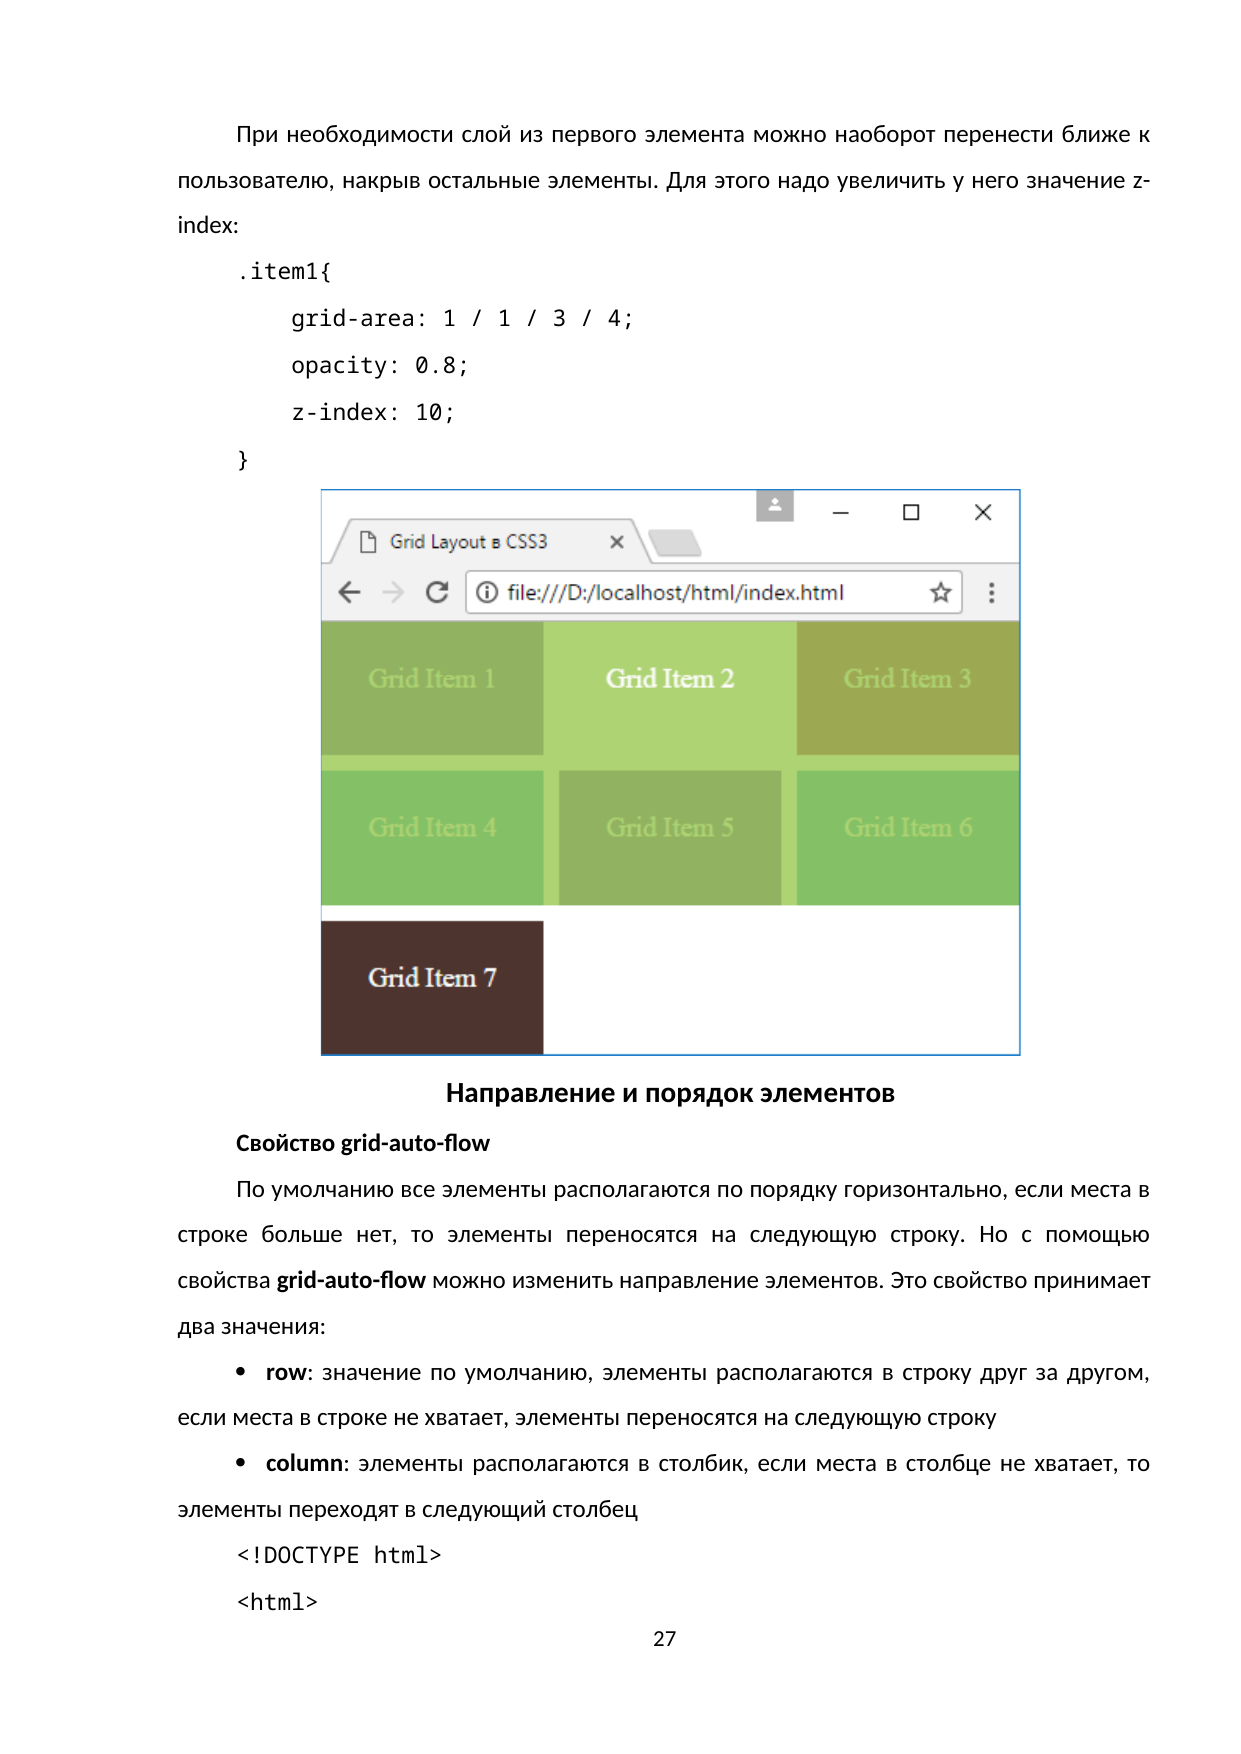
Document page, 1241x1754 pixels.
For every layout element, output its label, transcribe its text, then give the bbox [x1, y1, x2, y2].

text .item1{ [177, 255, 1152, 287]
text При необходимости слой из первого элемента можно наоборот перенести ближе к пользователю, накрыв остальные элементы. Для этого надо увеличить у него значение z-index: [177, 118, 1152, 240]
list row: значение по умолчанию, элементы располагаются в строку друг за другом, если места в строке не хватает, элементы переносятся на следующую строку [177, 1356, 1152, 1432]
text По умолчанию все элементы располагаются по порядку горизонтально, если места в строке больше нет, то элементы переносятся на следующую строку. Но с помощью свойства grid-auto-flow можно изменить направление элементов. Это свойство принимает два значения: [177, 1173, 1152, 1341]
text opacity: 0.8; [177, 349, 1152, 380]
text grid-area: 1 / 1 / 3 / 4; [177, 302, 1152, 333]
subtitle Направление и порядок элементов [190, 1074, 1152, 1109]
text <html> [177, 1586, 1152, 1617]
text <!DOCTYPE html> [177, 1539, 1152, 1570]
subtitle Свойство grid-auto-flow [177, 1127, 1152, 1158]
text } [177, 443, 1152, 474]
picture [320, 489, 1021, 1056]
list column: элементы располагаются в столбик, если места в столбце не хватает, то элементы переходят в следующий столбец [177, 1447, 1152, 1523]
text z-index: 10; [177, 396, 1152, 427]
